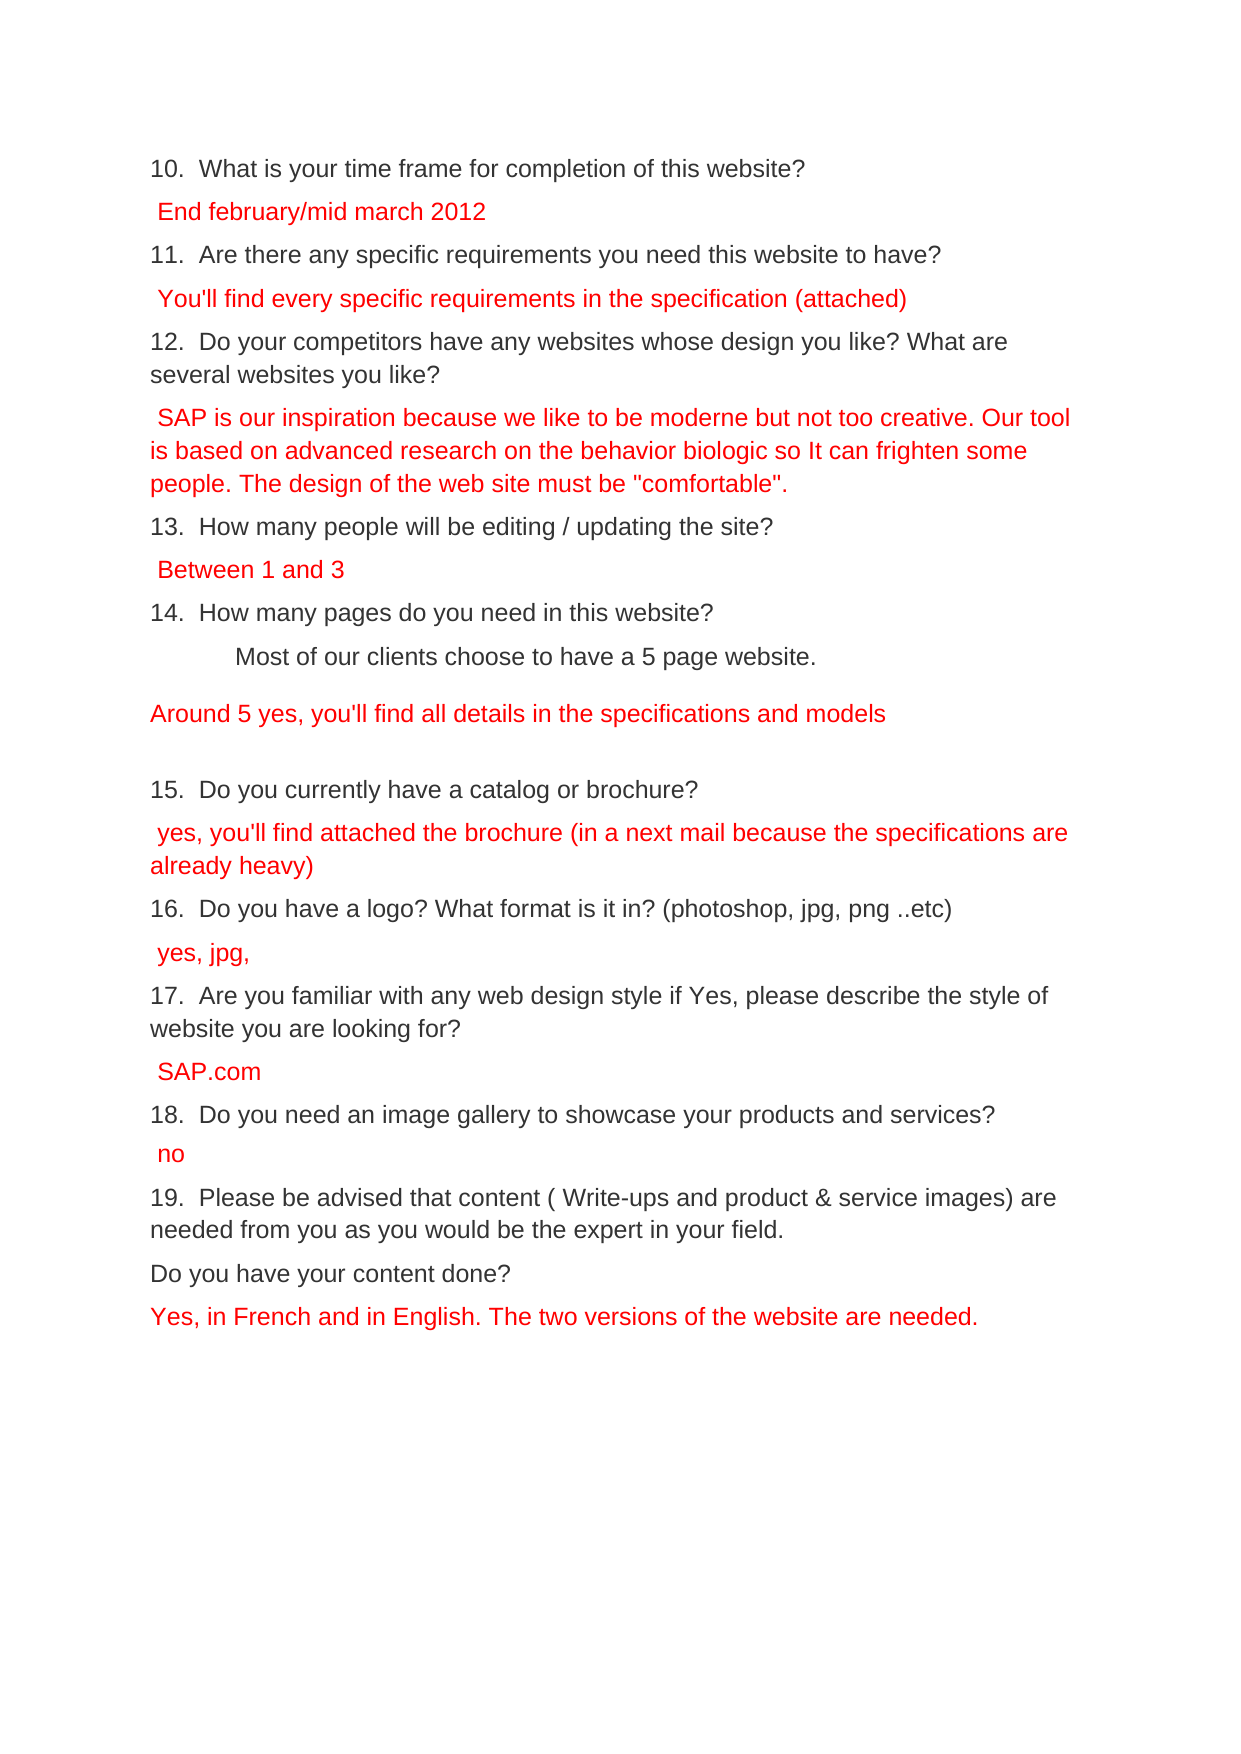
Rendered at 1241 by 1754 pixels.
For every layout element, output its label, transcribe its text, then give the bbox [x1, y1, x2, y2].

text Around 5 yes, you'll find all details in the specifications and models [150, 699, 1090, 728]
text You'll find every specific requirements in the specification (attached) [150, 280, 1090, 312]
text Do you have your content done? [150, 1254, 1090, 1287]
text 19. Please be advised that content ( Write-ups and product & service images) are needed from you as you would be the expert in your field. [150, 1178, 1090, 1244]
text 13. How many people will be editing / updating the site? [150, 508, 1090, 541]
text 18. Do you need an image gallery to showcase your products and services? [150, 1096, 1090, 1129]
text 12. Do your competitors have any websites whose design you like? What are several websites you like? [150, 323, 1090, 388]
text 17. Are you familiar with any web design style if Yes, please describe the style of website you are looking for? [150, 977, 1090, 1042]
text yes, jpg, [150, 933, 1090, 966]
text 10. What is your time frame for completion of this website? [150, 150, 1090, 183]
text Most of our clients choose to have a 5 page website. [235, 637, 1090, 670]
text yes, you'll find attached the brochure (in a next mail because the specifications are already heavy) [150, 814, 1090, 880]
text Between 1 and 3 [150, 551, 1090, 584]
text Yes, in French and in English. The two versions of the website are needed. [150, 1298, 1090, 1331]
text 15. Do you currently have a catalog or brochure? [150, 771, 1090, 804]
text SAP.com [150, 1053, 1090, 1086]
text SAP is our inspiration because we like to be moderne but not too creative. Our tool is based on advanced research on the behavior biologic so It can frighten some people. The design of the web site must be "comfortable". [150, 399, 1090, 497]
text no [150, 1139, 1090, 1168]
text End february/mid march 2012 [150, 193, 1090, 226]
text 16. Do you have a logo? What format is it in? (photoshop, jpg, png ..etc) [150, 890, 1090, 923]
text 11. Are there any specific requirements you need this website to have? [150, 236, 1090, 269]
text 14. How many pages do you need in this website? [150, 594, 1090, 627]
